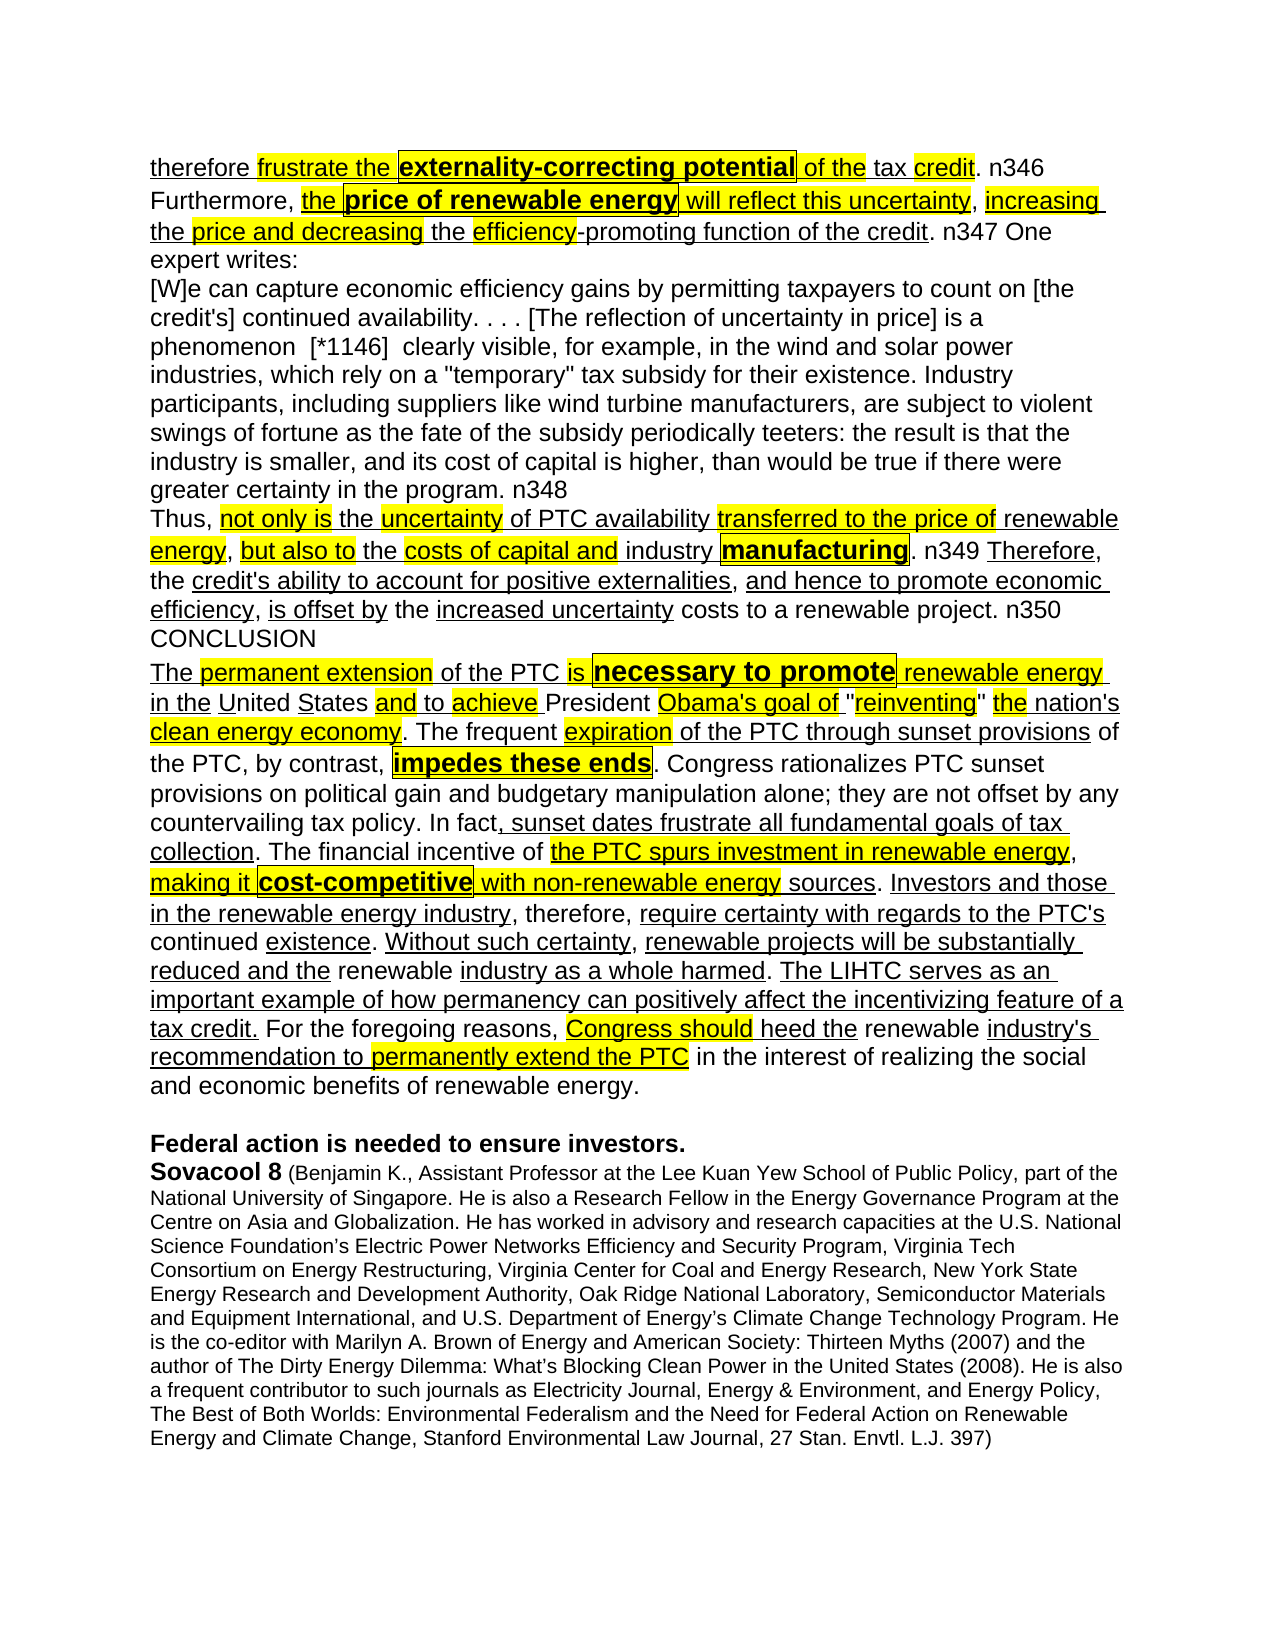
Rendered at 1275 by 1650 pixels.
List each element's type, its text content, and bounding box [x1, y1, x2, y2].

text CONCLUSION [150, 624, 1125, 652]
text The permanent extension of the PTC is necessary to promote renewable energy in the United States and to achieve President Obama's goal of "reinventing" the nation's clean energy economy. The frequent expiration of the PTC through sunset provisions of the PTC, by contrast, impedes these ends. Congress rationalizes PTC sunset provisions on political gain and budgetary manipulation alone; they are not offset by any countervailing tax policy. In fact, sunset dates frustrate all fundamental goals of tax collection. The financial incentive of the PTC spurs investment in renewable energy, making it cost-competitive with non-renewable energy sources. Investors and those in the renewable energy industry, therefore, require certainty with regards to the PTC's continued existence. Without such certainty, renewable projects will be substantially reduced and the renewable industry as a whole harmed. The LIHTC serves as an important example of how permanency can positively affect the incentivizing feature of a tax credit. For the foregoing reasons, Congress should heed the renewable industry's recommendation to permanently extend the PTC in the interest of realizing the social and economic benefits of renewable energy. [150, 652, 1125, 1100]
text Federal action is needed to ensure investors. [150, 1128, 1125, 1157]
text Thus, not only is the uncertainty of PTC availability transferred to the price of renewable energy, but also to the costs of capital and industry manufacturing. n349 Therefore, the credit's ability to account for positive externalities, and hence to promote economic efficiency, is offset by the increased uncertainty costs to a renewable project. n350 [150, 504, 1125, 624]
text Sovacool 8 (Benjamin K., Assistant Professor at the Lee Kuan Yew School of Public Policy, part of the National University of Singapore. He is also a Research Fellow in the Energy Governance Program at the Centre on Asia and Globalization. He has worked in advisory and research capacities at the U.S. National Science Foundation’s Electric Power Networks Efficiency and Security Program, Virginia Tech Consortium on Energy Restructuring, Virginia Center for Coal and Energy Research, New York State Energy Research and Development Authority, Oak Ridge National Laboratory, Semiconductor Materials and Equipment International, and U.S. Department of Energy’s Climate Change Technology Program. He is the co-editor with Marilyn A. Brown of Energy and American Society: Thirteen Myths (2007) and the author of The Dirty Energy Dilemma: What’s Blocking Clean Power in the United States (2008). He is also a frequent contributor to such journals as Electricity Journal, Energy & Environment, and Energy Policy, The Best of Both Worlds: Environmental Federalism and the Need for Federal Action on Renewable Energy and Climate Change, Stanford Environmental Law Journal, 27 Stan. Envtl. L.J. 397) [150, 1157, 1125, 1449]
text [W]e can capture economic efficiency gains by permitting taxpayers to count on [the credit's] continued availability. . . . [The reflection of uncertainty in price] is a phenomenon [*1146] clearly visible, for example, in the wind and solar power industries, which rely on a "temporary" tax subsidy for their existence. Industry participants, including suppliers like wind turbine manufacturers, are subject to violent swings of fortune as the fate of the subsidy periodically teeters: the result is that the industry is smaller, and its cost of capital is higher, than would be true if there were greater certainty in the program. n348 [150, 274, 1125, 504]
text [150, 150, 1125, 274]
